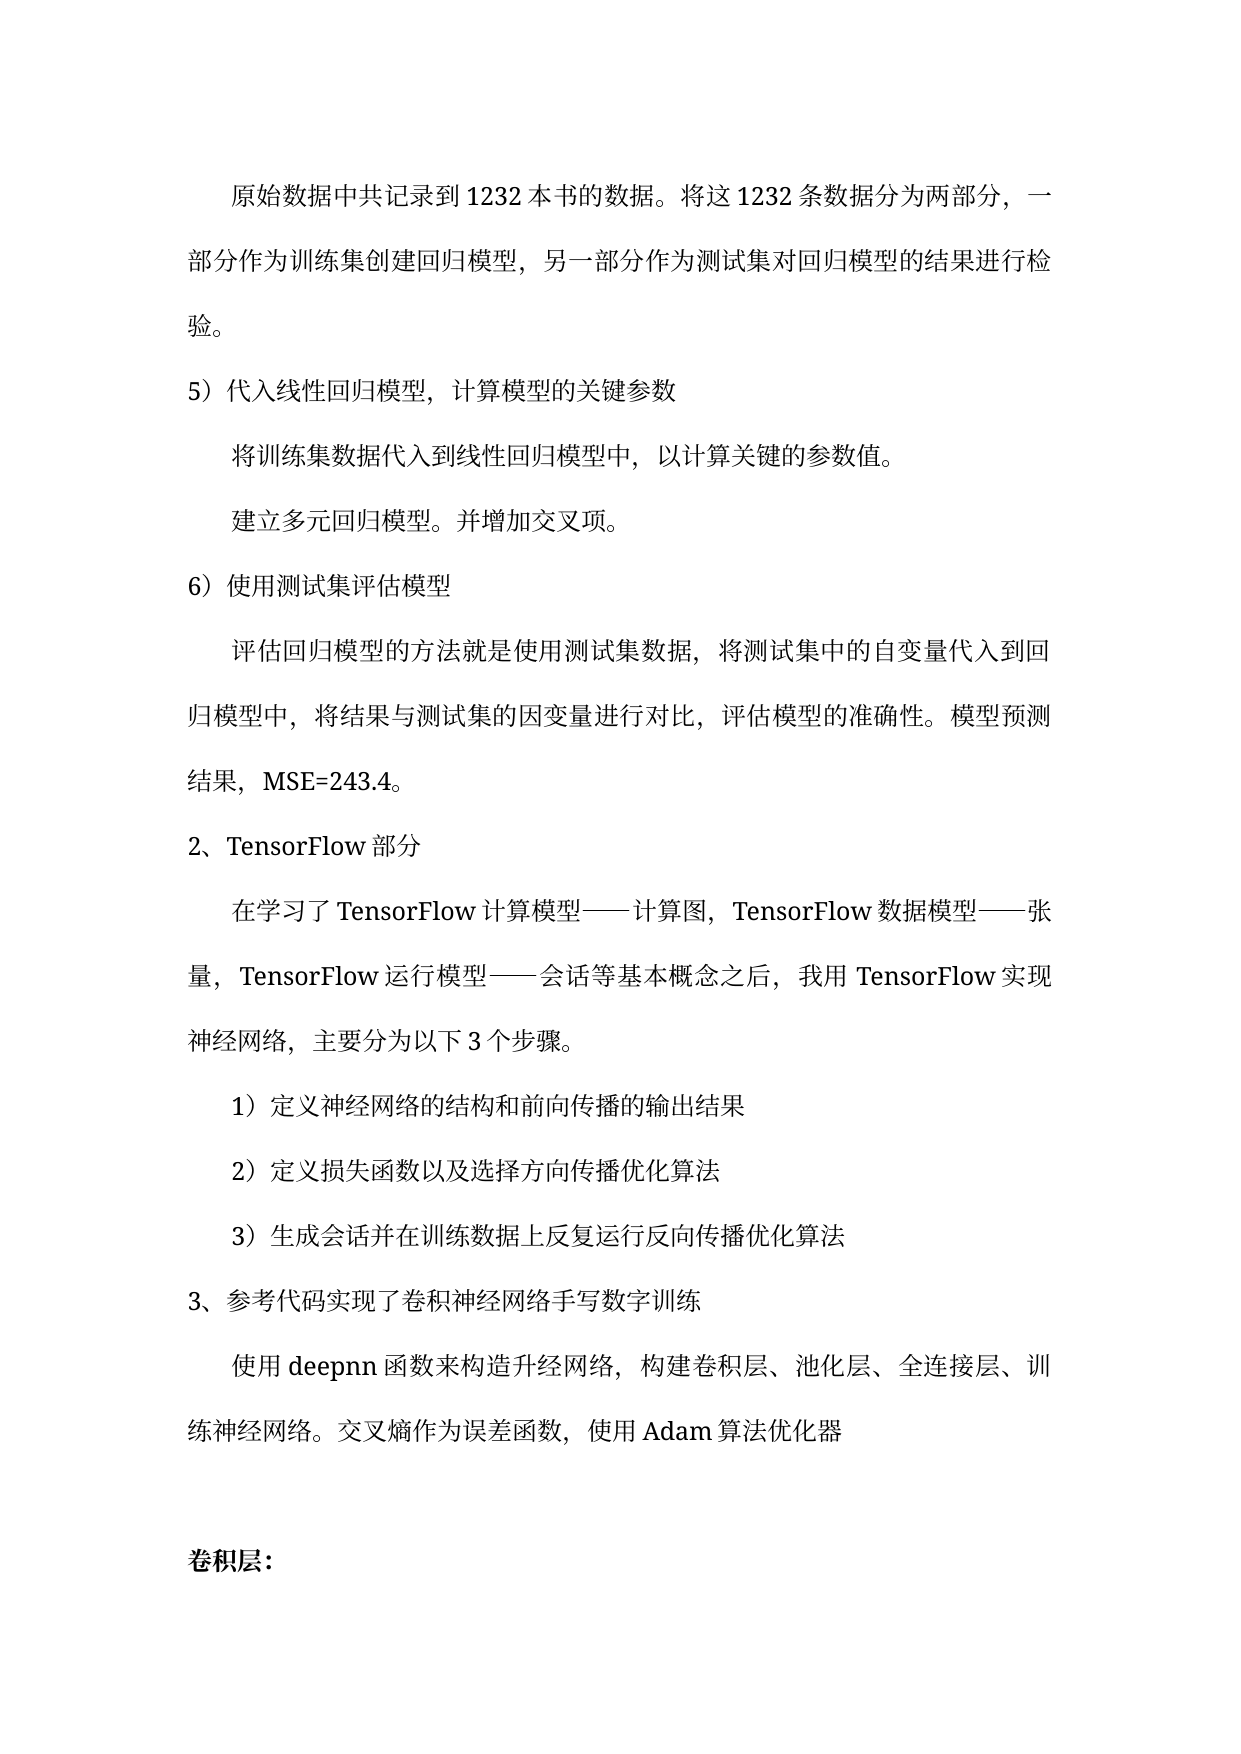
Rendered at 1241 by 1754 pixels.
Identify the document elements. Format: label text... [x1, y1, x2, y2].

text 3、参考代码实现了卷积神经网络手写数字训练 [187, 1267, 1053, 1332]
text 卷积层： [187, 1527, 1053, 1592]
text 在学习了TensorFlow计算模型——计算图，TensorFlow数据模型——张量，TensorFlow运行模型——会话等基本概念之后，我用TensorFlow实现神经网络，主要分为以下3个步骤。 [187, 877, 1053, 1072]
text 将训练集数据代入到线性回归模型中，以计算关键的参数值。 [187, 422, 1053, 487]
text 6）使用测试集评估模型 [187, 552, 1053, 617]
text 2）定义损失函数以及选择方向传播优化算法 [187, 1137, 1053, 1202]
text 3）生成会话并在训练数据上反复运行反向传播优化算法 [187, 1202, 1053, 1267]
text 2、TensorFlow部分 [187, 812, 1053, 877]
text 使用deepnn函数来构造升经网络，构建卷积层、池化层、全连接层、训练神经网络。交叉熵作为误差函数，使用Adam算法优化器 [187, 1332, 1053, 1462]
text 原始数据中共记录到1232本书的数据。将这1232条数据分为两部分，一部分作为训练集创建回归模型，另一部分作为测试集对回归模型的结果进行检验。 [187, 162, 1053, 357]
text 评估回归模型的方法就是使用测试集数据，将测试集中的自变量代入到回归模型中，将结果与测试集的因变量进行对比，评估模型的准确性。模型预测结果，MSE=243.4。 [187, 617, 1053, 812]
text 建立多元回归模型。并增加交叉项。 [187, 487, 1053, 552]
text 1）定义神经网络的结构和前向传播的输出结果 [187, 1072, 1053, 1137]
text 5）代入线性回归模型，计算模型的关键参数 [187, 357, 1053, 422]
